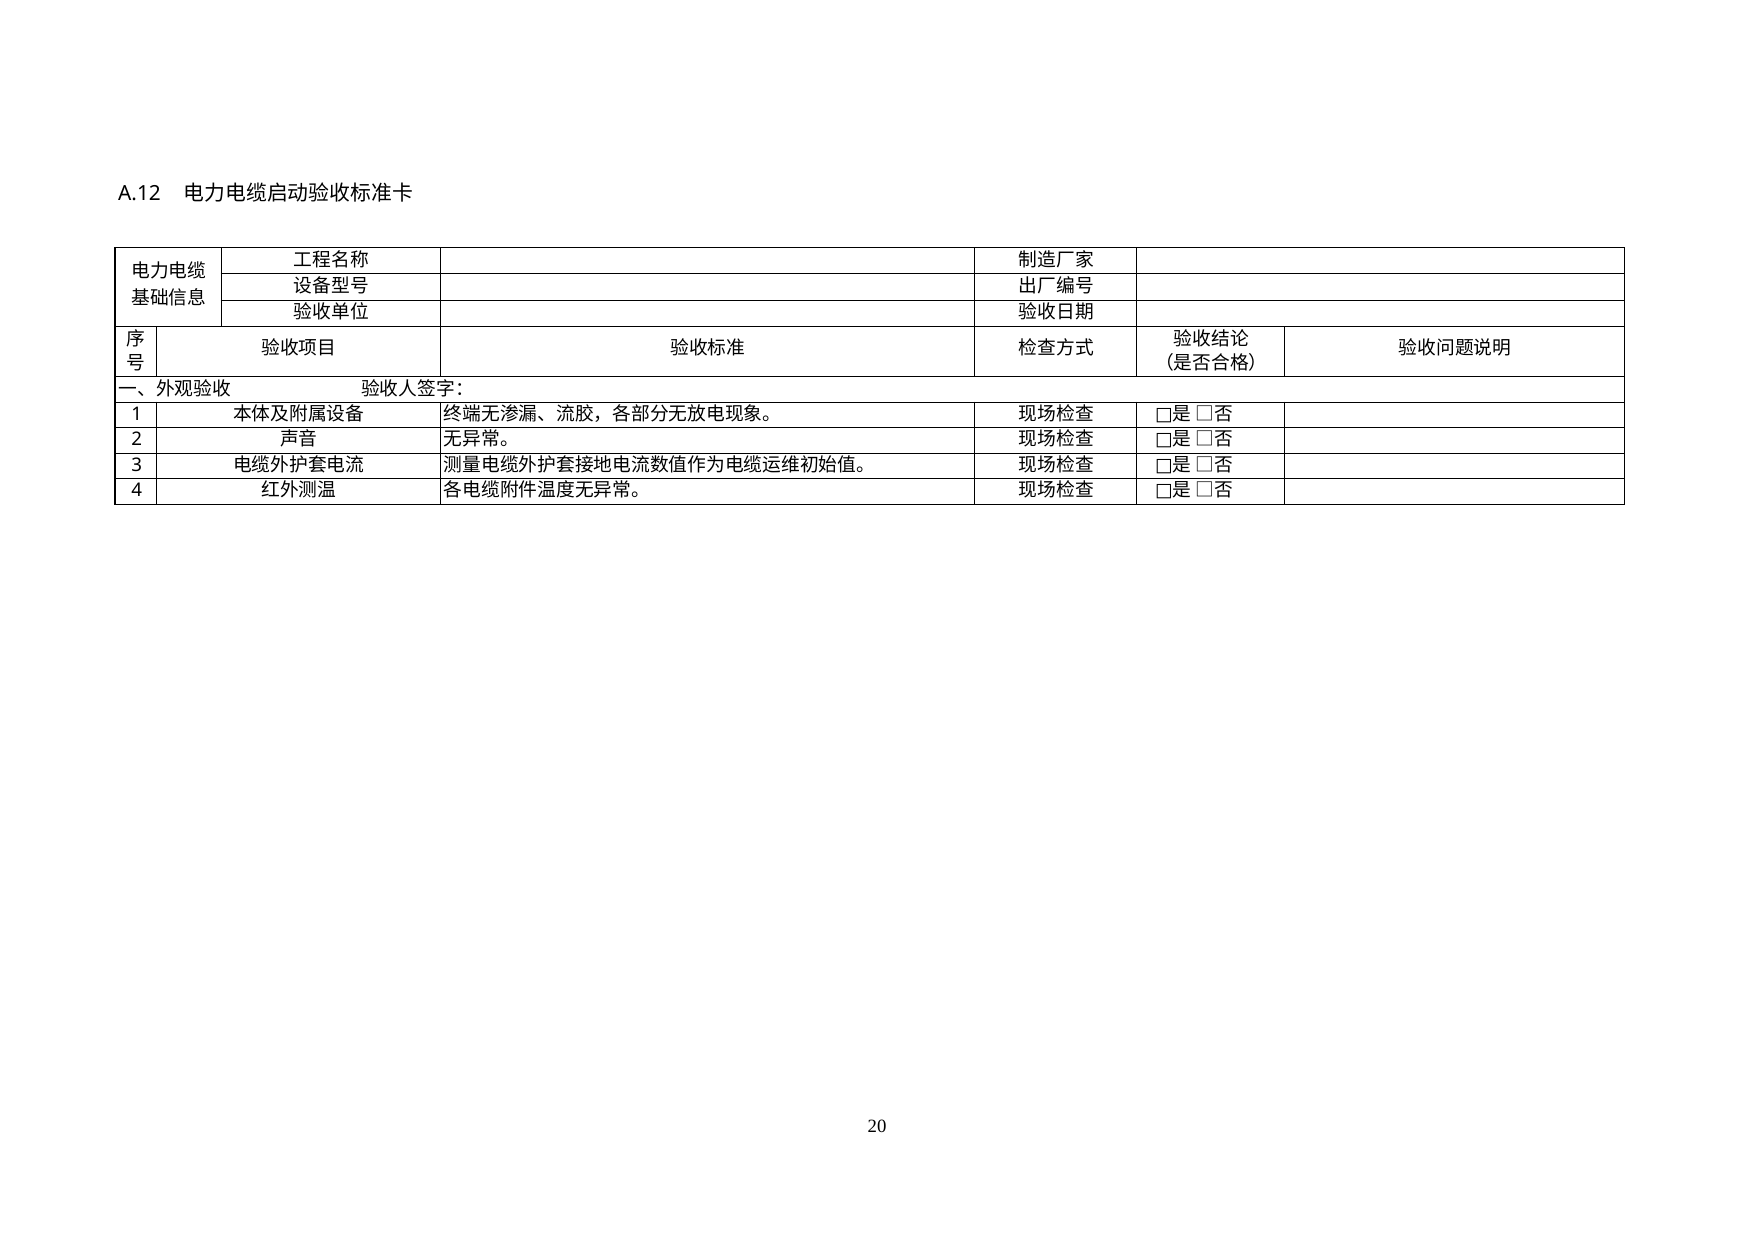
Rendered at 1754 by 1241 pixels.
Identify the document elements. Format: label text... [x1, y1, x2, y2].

text 20 [867, 1116, 1754, 1137]
text 电力电缆启动验收标准卡 [183, 183, 866, 204]
text A.12 [118, 183, 182, 204]
